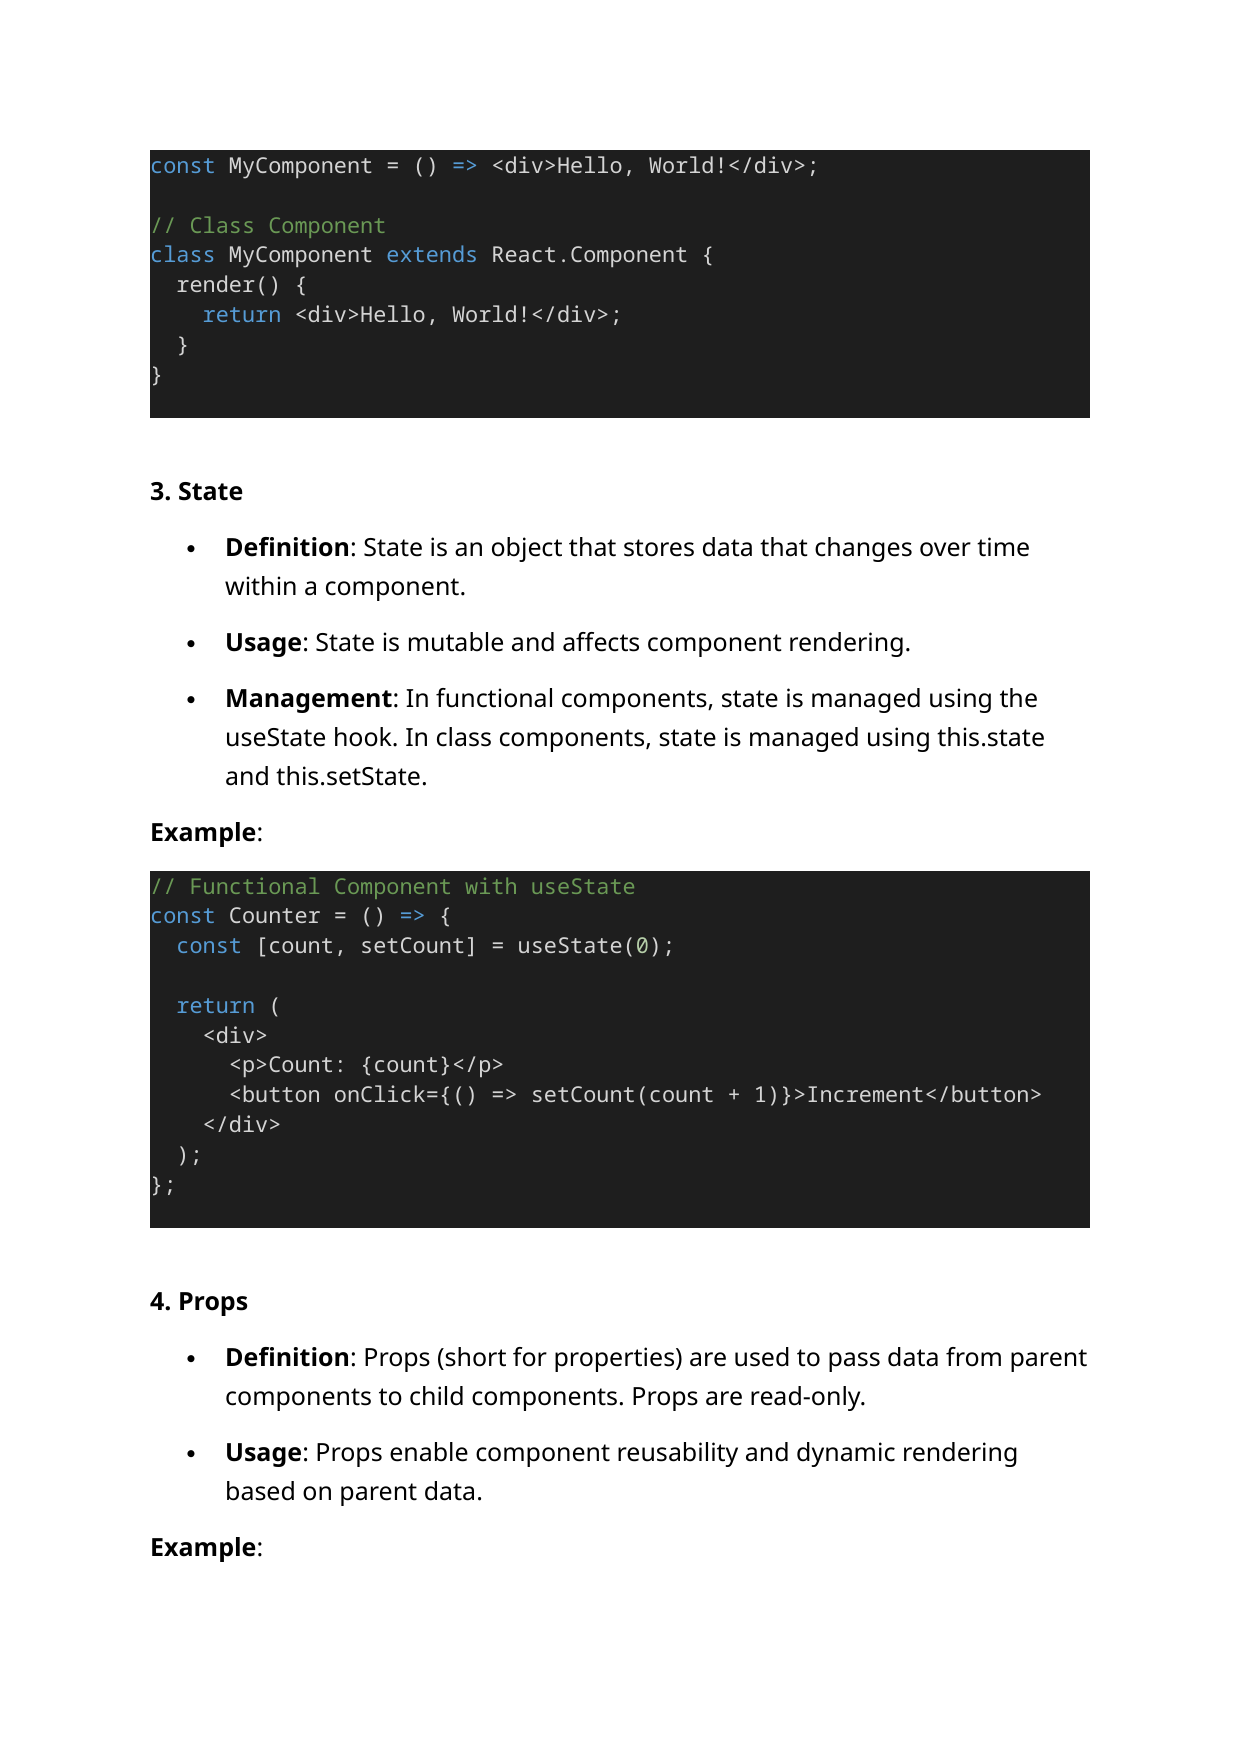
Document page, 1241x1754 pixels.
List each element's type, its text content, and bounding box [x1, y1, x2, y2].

text const Counter = () => { [150, 900, 1090, 930]
text // Class Component [150, 209, 1090, 239]
text } [150, 329, 1090, 358]
list Definition: State is an object that stores data that changes over time within a component. [187, 530, 1090, 603]
text class MyComponent extends React.Component { [150, 239, 1090, 269]
text </div> [150, 1109, 1090, 1139]
text }; [150, 1168, 1090, 1198]
text } [150, 358, 1090, 388]
text return <div>Hello, World!</div>; [150, 299, 1090, 329]
text <button onClick={() => setCount(count + 1)}>Increment</button> [150, 1079, 1090, 1109]
text ); [150, 1139, 1090, 1168]
list Management: In functional components, state is managed using the useState hook. In class components, state is managed using this.state and this.setState. [187, 681, 1090, 793]
text <p>Count: {count}</p> [150, 1049, 1090, 1079]
text // Functional Component with useState [150, 871, 1090, 900]
text const [count, setCount] = useState(0); [150, 930, 1090, 960]
list Usage: Props enable component reusability and dynamic rendering based on parent data. [187, 1435, 1090, 1508]
list Usage: State is mutable and affects component rendering. [187, 625, 1090, 659]
text <div> [150, 1019, 1090, 1049]
text return ( [150, 990, 1090, 1019]
text 4. Props [150, 1284, 1090, 1318]
text const MyComponent = () => <div>Hello, World!</div>; [150, 150, 1090, 180]
text Example: [150, 1530, 1090, 1564]
list Definition: Props (short for properties) are used to pass data from parent components to child components. Props are read-only. [187, 1340, 1090, 1413]
text 3. State [150, 474, 1090, 508]
text render() { [150, 269, 1090, 299]
text Example: [150, 815, 1090, 849]
